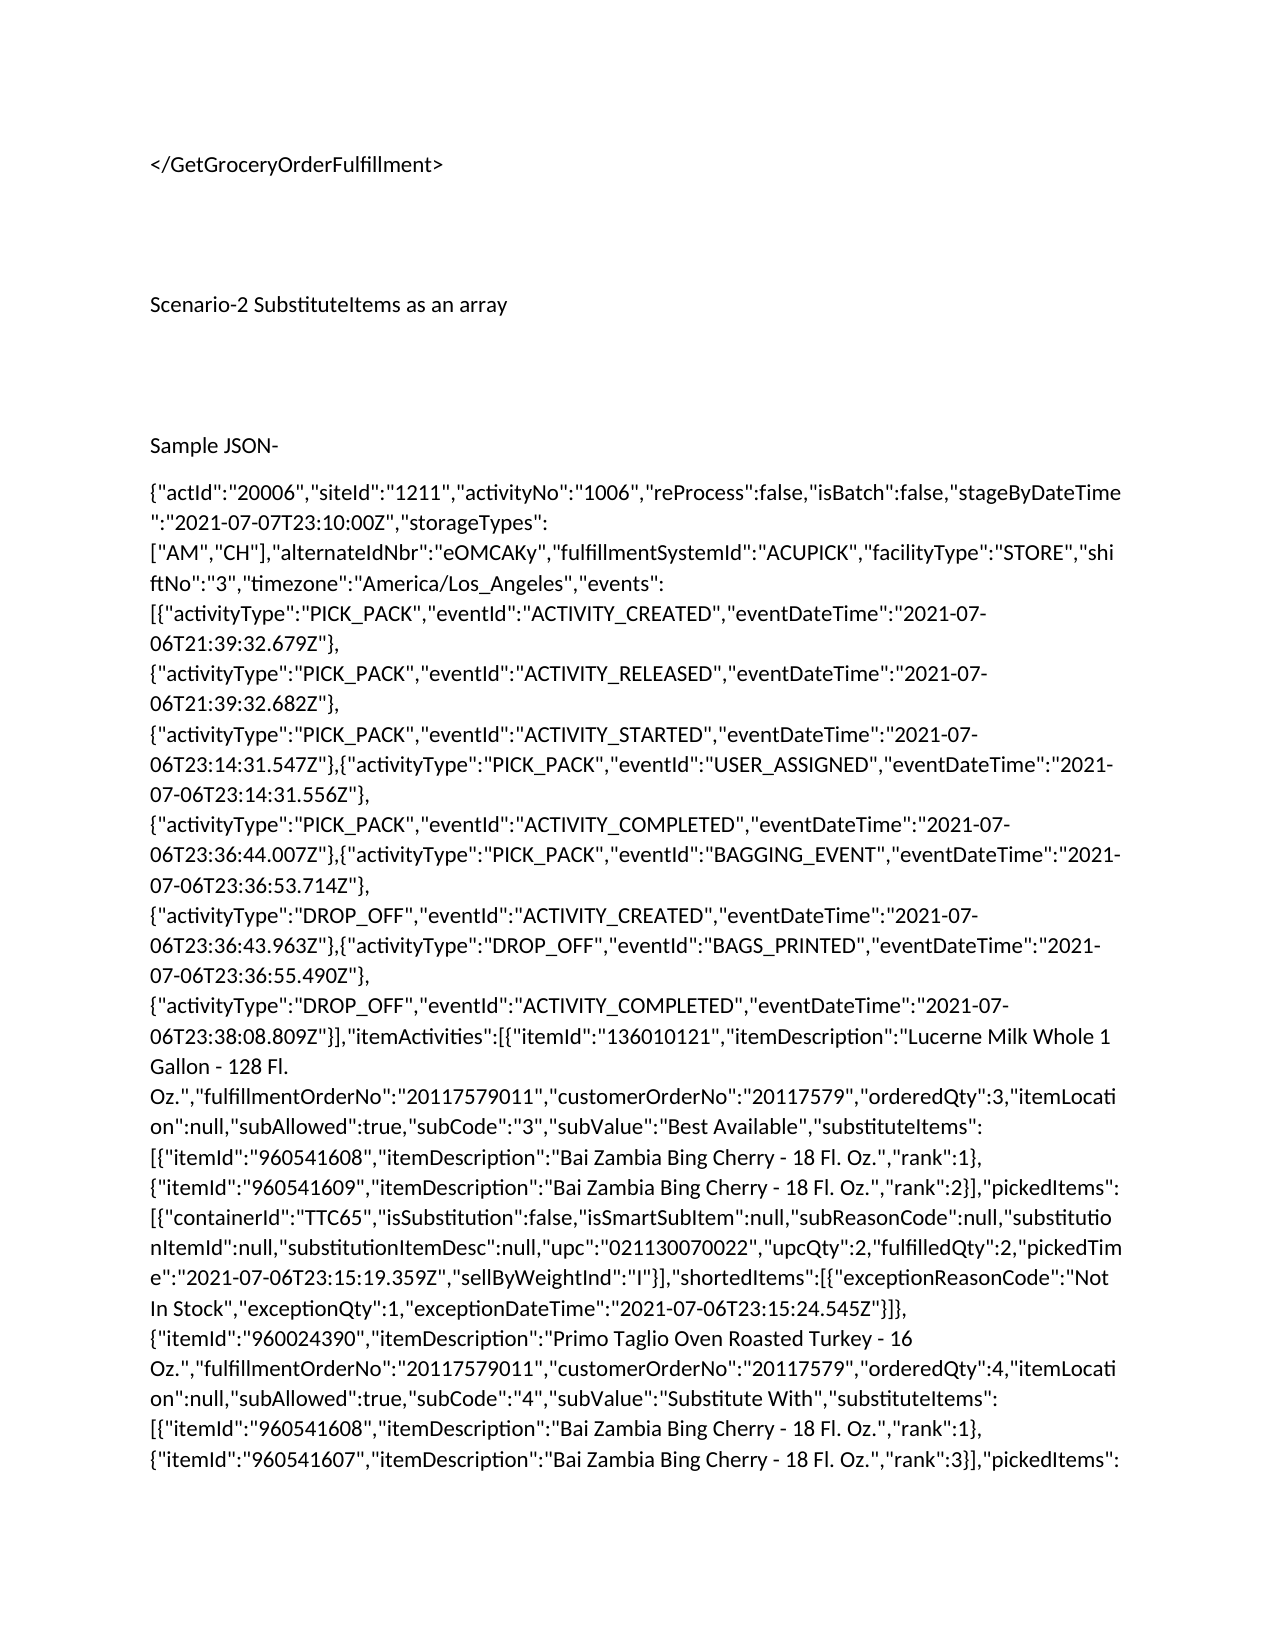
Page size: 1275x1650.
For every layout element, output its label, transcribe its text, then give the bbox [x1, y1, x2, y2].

text Scenario-2 SubstituteItems as an array [150, 291, 1125, 319]
text </GetGroceryOrderFulfillment> [150, 150, 1125, 178]
text Sample JSON- [150, 431, 1125, 459]
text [150, 478, 1125, 1473]
